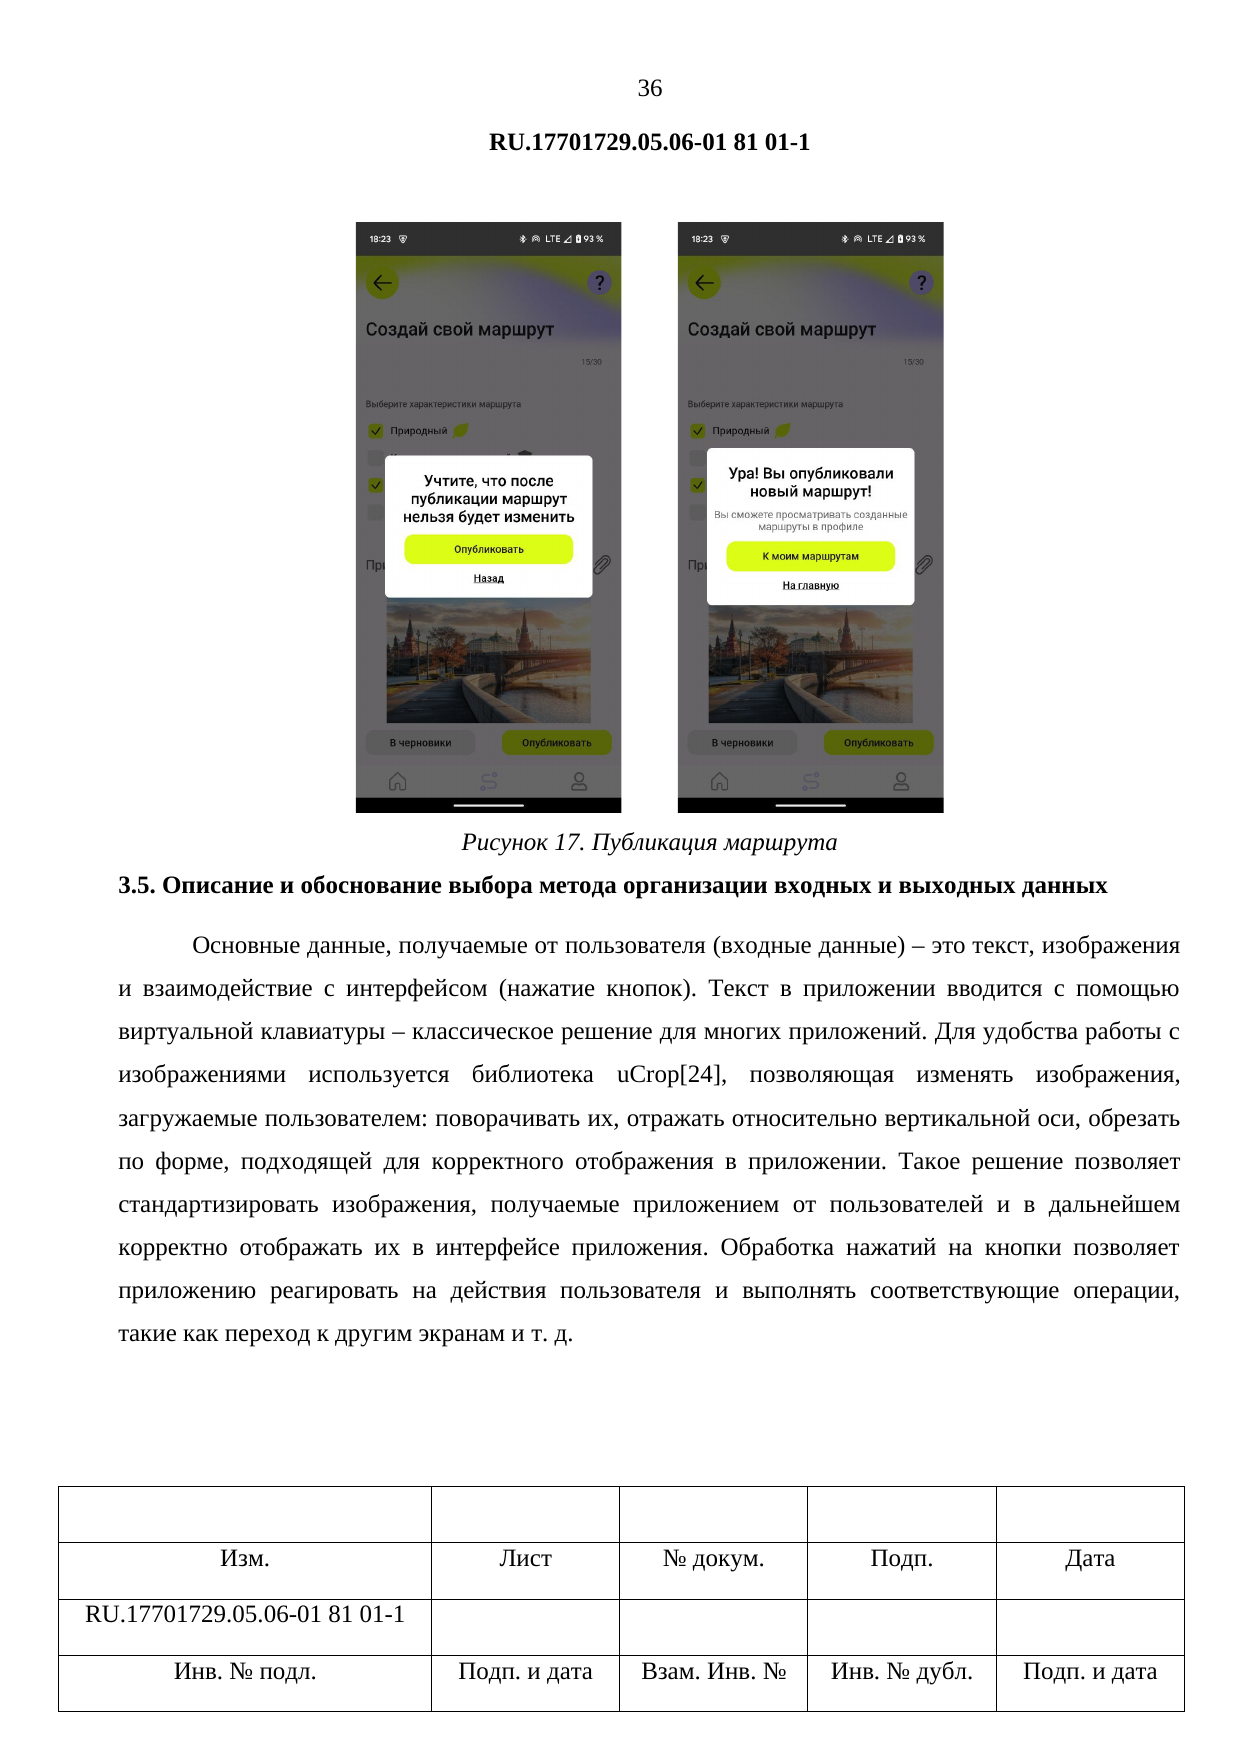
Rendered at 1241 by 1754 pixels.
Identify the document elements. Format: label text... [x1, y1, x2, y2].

text Основные данные, получаемые от пользователя (входные данные) – это текст, изображения и взаимодействие с интерфейсом (нажатие кнопок). Текст в приложении вводится с помощью виртуальной клавиатуры – классическое решение для многих приложений. Для удобства работы с изображениями используется библиотека uCrop[24], позволяющая изменять изображения, загружаемые пользователем: поворачивать их, отражать относительно вертикальной оси, обрезать по форме, подходящей для корректного отображения в приложении. Такое решение позволяет стандартизировать изображения, получаемые приложением от пользователей и в дальнейшем корректно отображать их в интерфейсе приложения. Обработка нажатий на кнопки позволяет приложению реагировать на действия пользователя и выполнять соответствующие операции, такие как переход к другим экранам и т. д. [118, 930, 1181, 1347]
text 3.5. Описание и обоснование выбора метода организации входных и выходных данных [118, 870, 1181, 899]
picture [355, 222, 622, 813]
picture [677, 222, 944, 813]
text Рисунок 17. Публикация маршрута [118, 827, 1181, 856]
